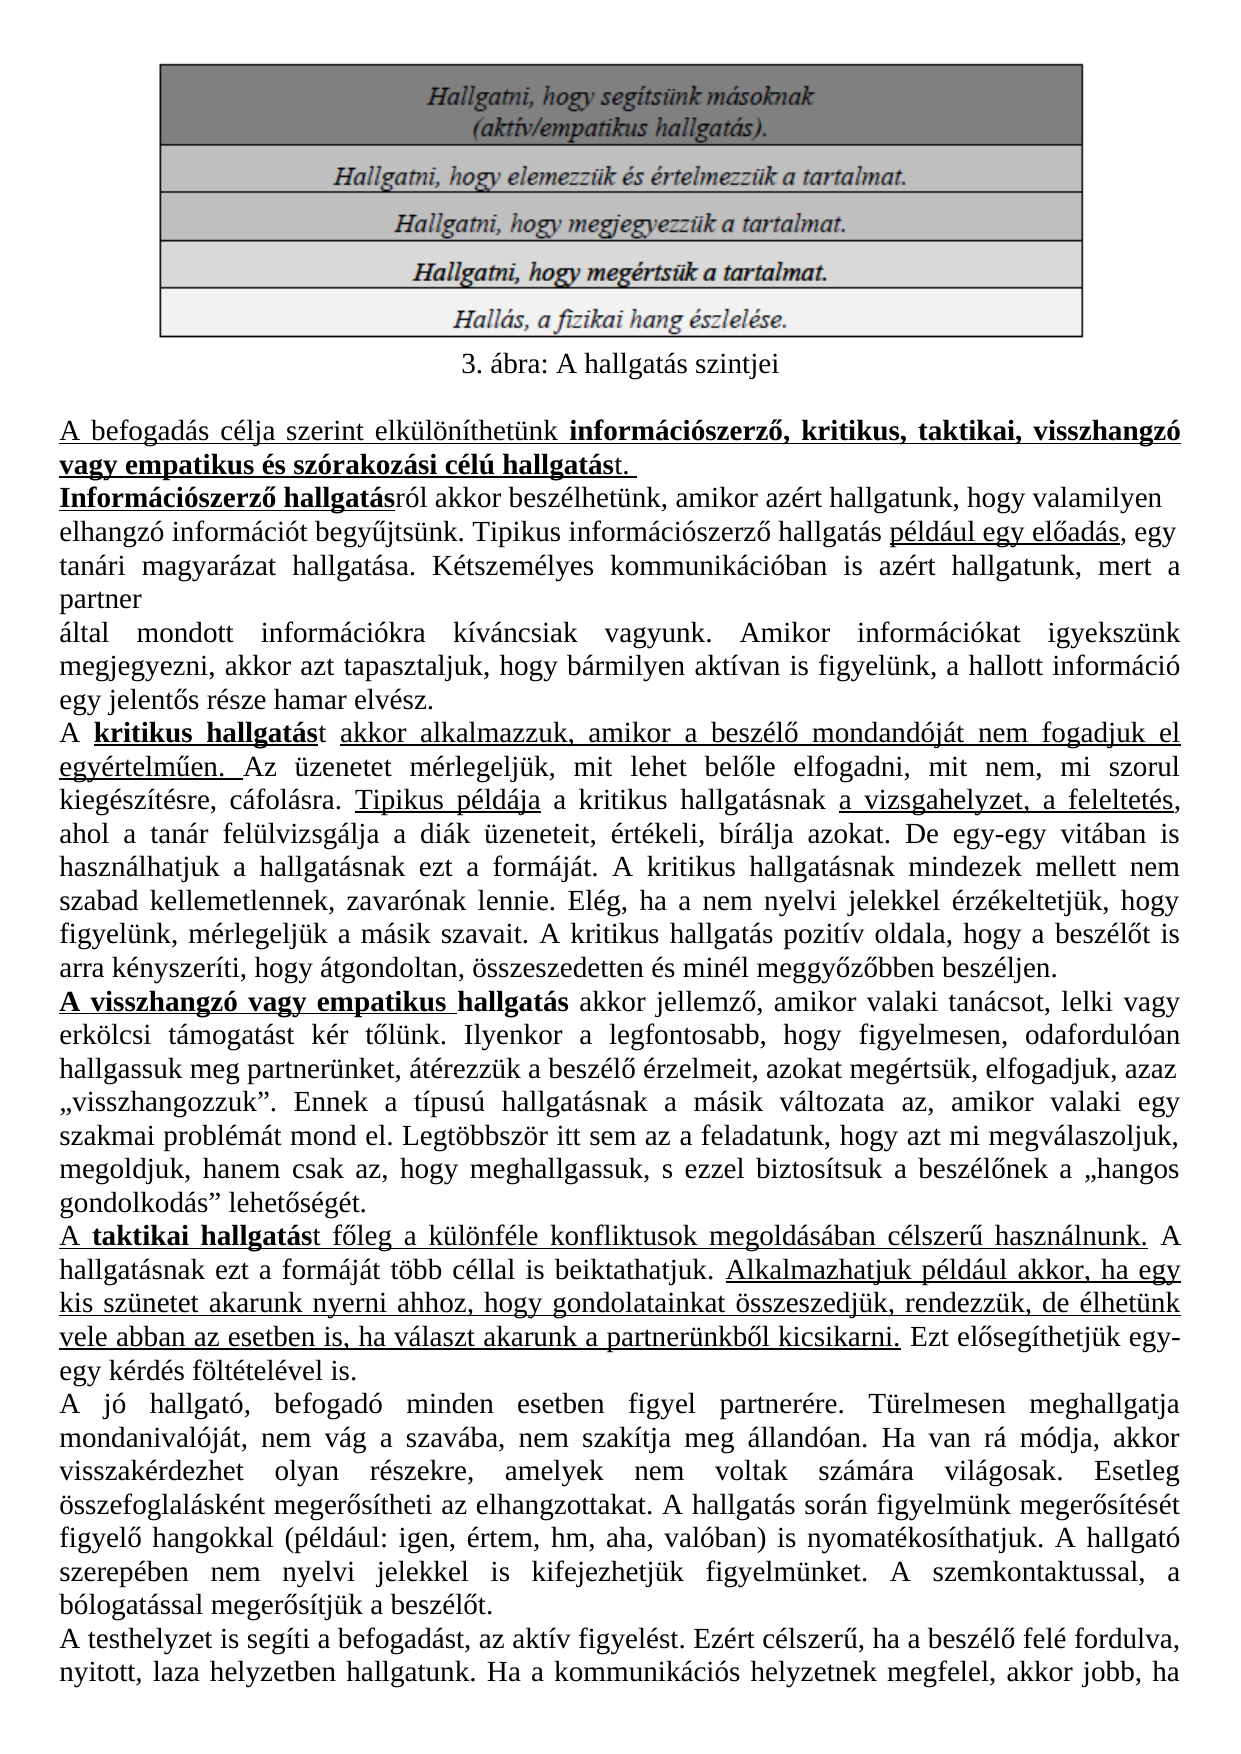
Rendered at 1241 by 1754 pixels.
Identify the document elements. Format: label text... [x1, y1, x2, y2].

text elhangzó információt begyűjtsünk. Tipikus információszerző hallgatás például egy előadás, egy [59, 514, 1181, 548]
text Információszerző hallgatásról akkor beszélhetünk, amikor azért hallgatunk, hogy valamilyen [59, 481, 1181, 514]
text által mondott információkra kíváncsiak vagyunk. Amikor információkat igyekszünk megjegyezni, akkor azt tapasztaljuk, hogy bármilyen aktívan is figyelünk, a hallott információ egy jelentős része hamar elvész. [59, 615, 1181, 715]
text tanári magyarázat hallgatása. Kétszemélyes kommunikációban is azért hallgatunk, mert a partner [59, 548, 1181, 615]
text 3. ábra: A hallgatás szintjei [59, 346, 1181, 380]
text A befogadás célja szerint elkülöníthetünk információszerző, kritikus, taktikai, visszhangzó vagy empatikus és szórakozási célú hallgatást. [59, 444, 1181, 481]
text A visszhangzó vagy empatikus hallgatás akkor jellemző, amikor valaki tanácsot, lelki vagy erkölcsi támogatást kér tőlünk. Ilyenkor a legfontosabb, hogy figyelmesen, odafordulóan hallgassuk meg partnerünket, átérezzük a beszélő érzelmeit, azokat megértsük, elfogadjuk, azaz [59, 984, 1181, 1084]
text A befogadás célja szerint elkülöníthetünk információszerző, kritikus, taktikai, visszhangzó vagy empatikus és szórakozási célú hallgatást. [59, 413, 1181, 443]
text A jó hallgató, befogadó minden esetben figyel partnerére. Türelmesen meghallgatja mondanivalóját, nem vág a szavába, nem szakítja meg állandóan. Ha van rá módja, akkor visszakérdezhet olyan részekre, amelyek nem voltak számára világosak. Esetleg összefoglalásként megerősítheti az elhangzottakat. A hallgatás során figyelmünk megerősítését figyelő hangokkal (például: igen, értem, hm, aha, valóban) is nyomatékosíthatjuk. A hallgató szerepében nem nyelvi jelekkel is kifejezhetjük figyelmünket. A szemkontaktussal, a bólogatással megerősítjük a beszélőt. [59, 1386, 1181, 1621]
text A taktikai hallgatást főleg a különféle konfliktusok megoldásában célszerű használnunk. A hallgatásnak ezt a formáját több céllal is beiktathatjuk. Alkalmazhatjuk például akkor, ha egy kis szünetet akarunk nyerni ahhoz, hogy gondolatainkat összeszedjük, rendezzük, de élhetünk vele abban az esetben is, ha választ akarunk a partnerünkből kicsikarni. Ezt elősegíthetjük egy-egy kérdés föltételével is. [59, 1316, 1181, 1386]
text A kritikus hallgatást akkor alkalmazzuk, amikor a beszélő mondandóját nem fogadjuk el egyértelműen. Az üzenetet mérlegeljük, mit lehet belőle elfogadni, mit nem, mi szorul kiegészítésre, cáfolásra. Tipikus példája a kritikus hallgatásnak a vizsgahelyzet, a feleltetés, ahol a tanár felülvizsgálja a diák üzeneteit, értékeli, bírálja azokat. De egy-egy vitában is használhatjuk a hallgatásnak ezt a formáját. A kritikus hallgatásnak mindezek mellett nem szabad kellemetlennek, zavarónak lennie. Elég, ha a nem nyelvi jelekkel érzékeltetjük, hogy figyelünk, mérlegeljük a másik szavait. A kritikus hallgatás pozitív oldala, hogy a beszélőt is arra kényszeríti, hogy átgondoltan, összeszedetten és minél meggyőzőbben beszéljen. [59, 715, 1181, 984]
text „visszhangozzuk”. Ennek a típusú hallgatásnak a másik változata az, amikor valaki egy szakmai problémát mond el. Legtöbbször itt sem az a feladatunk, hogy azt mi megválaszoljuk, megoldjuk, hanem csak az, hogy meghallgassuk, s ezzel biztosítsuk a beszélőnek a „hangos gondolkodás” lehetőségét. [59, 1084, 1181, 1218]
text A taktikai hallgatást főleg a különféle konfliktusok megoldásában célszerű használnunk. A hallgatásnak ezt a formáját több céllal is beiktathatjuk. Alkalmazhatjuk például akkor, ha egy kis szünetet akarunk nyerni ahhoz, hogy gondolatainkat összeszedjük, rendezzük, de élhetünk vele abban az esetben is, ha választ akarunk a partnerünkből kicsikarni. Ezt elősegíthetjük egy-egy kérdés föltételével is. [59, 1218, 1181, 1315]
picture [152, 59, 1088, 347]
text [59, 1621, 1181, 1688]
